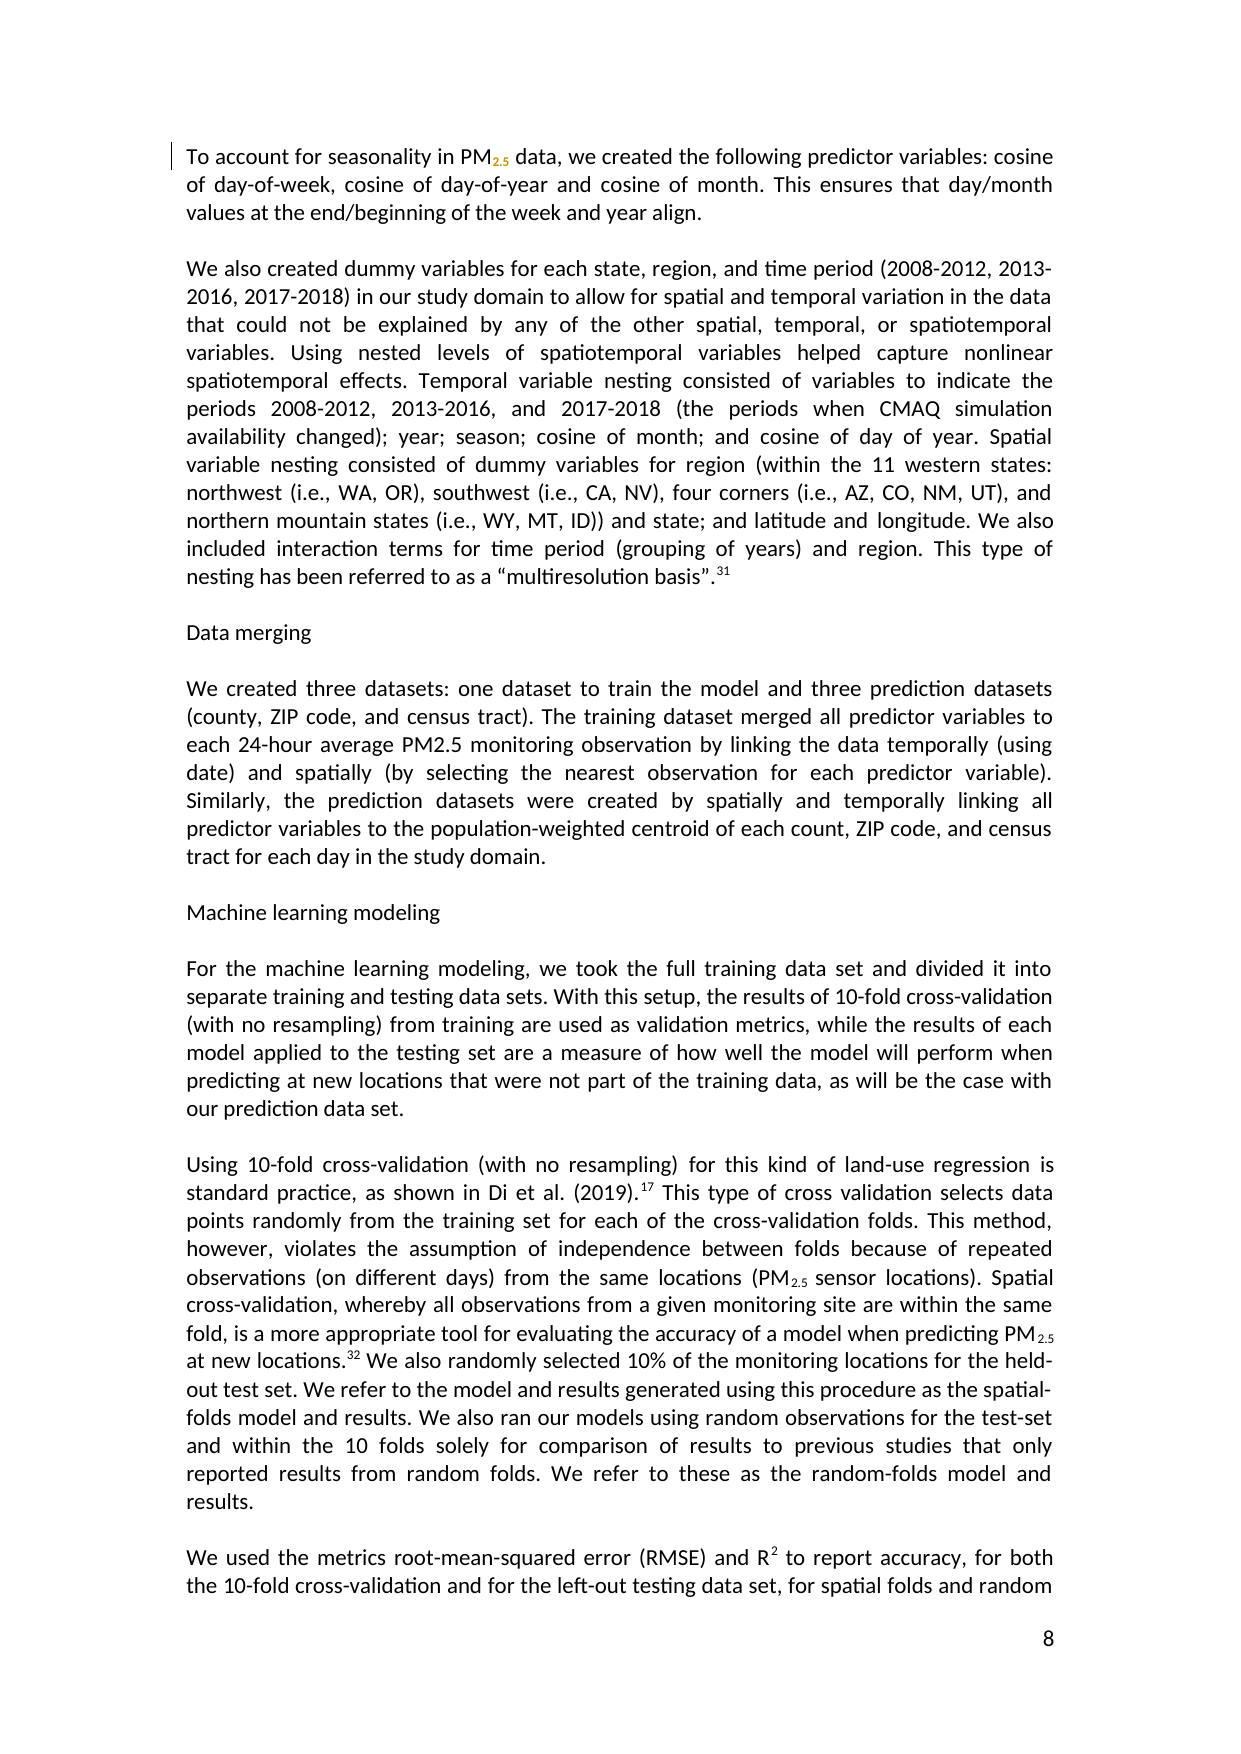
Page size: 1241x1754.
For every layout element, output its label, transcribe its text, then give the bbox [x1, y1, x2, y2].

text For the machine learning modeling, we took the full training data set and divided it into separate training and testing data sets. With this setup, the results of 10-fold cross-validation (with no resampling) from training are used as validation metrics, while the results of each model applied to the testing set are a measure of how well the model will perform when predicting at new locations that were not part of the training data, as will be the case with our prediction data set. [186, 954, 1054, 1122]
text Machine learning modeling [186, 898, 1054, 926]
text Using 10-fold cross-validation (with no resampling) for this kind of land-use regression is standard practice, as shown in Di et al. (2019).17 This type of cross validation selects data points randomly from the training set for each of the cross-validation folds. This method, however, violates the assumption of independence between folds because of repeated observations (on different days) from the same locations (PM2.5 sensor locations). Spatial cross-validation, whereby all observations from a given monitoring site are within the same fold, is a more appropriate tool for evaluating the accuracy of a model when predicting PM2.5 at new locations.32 We also randomly selected 10% of the monitoring locations for the held-out test set. We refer to the model and results generated using this procedure as the spatial-folds model and results. We also ran our models using random observations for the test-set and within the 10 folds solely for comparison of results to previous studies that only reported results from random folds. We refer to these as the random-folds model and results. [186, 1151, 1054, 1515]
text Data merging [186, 618, 1054, 646]
text We created three datasets: one dataset to train the model and three prediction datasets (county, ZIP code, and census tract). The training dataset merged all predictor variables to each 24-hour average PM2.5 monitoring observation by linking the data temporally (using date) and spatially (by selecting the nearest observation for each predictor variable). Similarly, the prediction datasets were created by spatially and temporally linking all predictor variables to the population-weighted centroid of each count, ZIP code, and census tract for each day in the study domain. [186, 674, 1054, 870]
text We also created dummy variables for each state, region, and time period (2008-2012, 2013-2016, 2017-2018) in our study domain to allow for spatial and temporal variation in the data that could not be explained by any of the other spatial, temporal, or spatiotemporal variables. Using nested levels of spatiotemporal variables helped capture nonlinear spatiotemporal effects. Temporal variable nesting consisted of variables to indicate the periods 2008-2012, 2013-2016, and 2017-2018 (the periods when CMAQ simulation availability changed); year; season; cosine of month; and cosine of day of year. Spatial variable nesting consisted of dummy variables for region (within the 11 western states: northwest (i.e., WA, OR), southwest (i.e., CA, NV), four corners (i.e., AZ, CO, NM, UT), and northern mountain states (i.e., WY, MT, ID)) and state; and latitude and longitude. We also included interaction terms for time period (grouping of years) and region. This type of nesting has been referred to as a “multiresolution basis”.31 [186, 254, 1054, 590]
